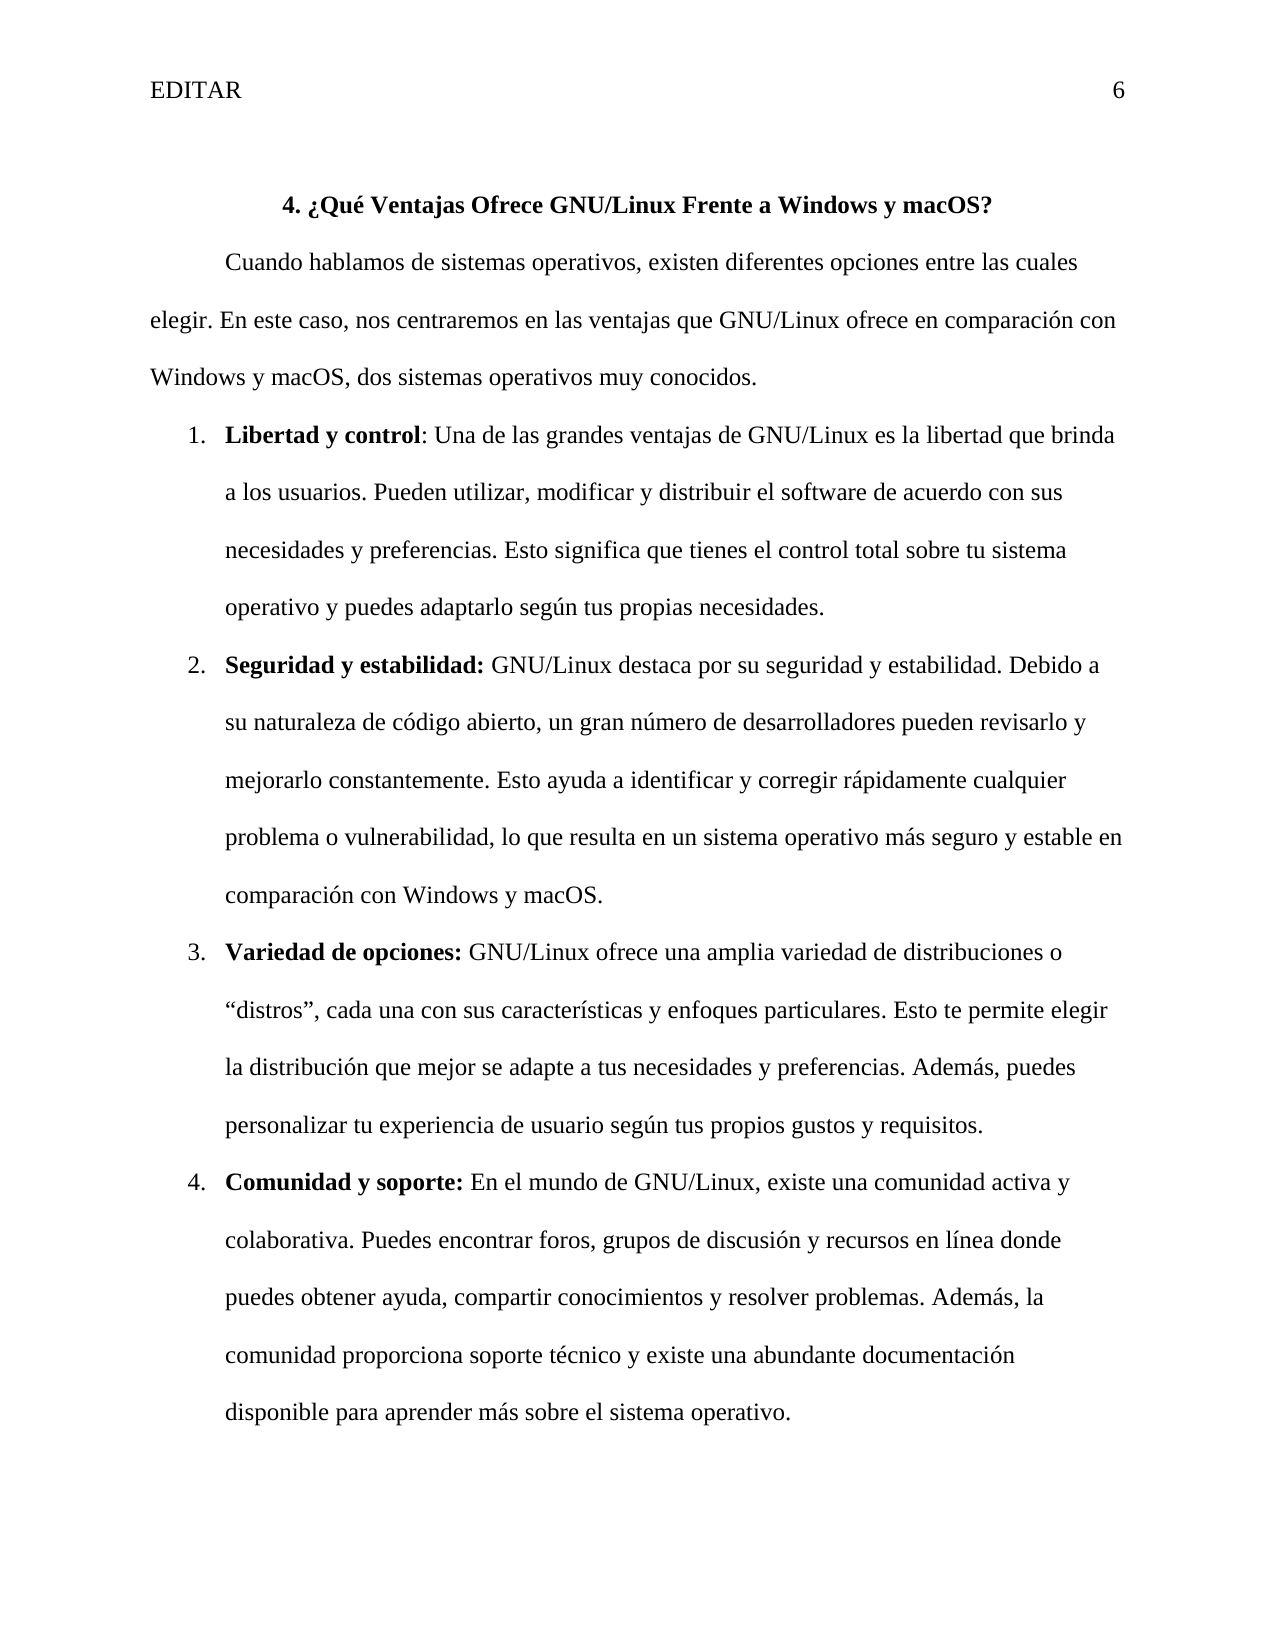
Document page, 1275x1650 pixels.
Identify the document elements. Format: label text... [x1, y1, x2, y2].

subtitle 4. ¿Qué Ventajas Ofrece GNU/Linux Frente a Windows y macOS? [150, 190, 1125, 219]
list Seguridad y estabilidad: GNU/Linux destaca por su seguridad y estabilidad. Debido a su naturaleza de código abierto, un gran número de desarrolladores pueden revisarlo y mejorarlo constantemente. Esto ayuda a identificar y corregir rápidamente cualquier problema o vulnerabilidad, lo que resulta en un sistema operativo más seguro y estable en comparación con Windows y macOS. [187, 650, 1125, 909]
text Cuando hablamos de sistemas operativos, existen diferentes opciones entre las cuales elegir. En este caso, nos centraremos en las ventajas que GNU/Linux ofrece en comparación con Windows y macOS, dos sistemas operativos muy conocidos. [150, 247, 1125, 391]
list Libertad y control: Una de las grandes ventajas de GNU/Linux es la libertad que brinda a los usuarios. Pueden utilizar, modificar y distribuir el software de acuerdo con sus necesidades y preferencias. Esto significa que tienes el control total sobre tu sistema operativo y puedes adaptarlo según tus propias necesidades. [187, 420, 1125, 621]
list Comunidad y soporte: En el mundo de GNU/Linux, existe una comunidad activa y colaborativa. Puedes encontrar foros, grupos de discusión y recursos en línea donde puedes obtener ayuda, compartir conocimientos y resolver problemas. Además, la comunidad proporciona soporte técnico y existe una abundante documentación disponible para aprender más sobre el sistema operativo. [187, 1167, 1125, 1426]
list Variedad de opciones: GNU/Linux ofrece una amplia variedad de distribuciones o “distros”, cada una con sus características y enfoques particulares. Esto te permite elegir la distribución que mejor se adapte a tus necesidades y preferencias. Además, puedes personalizar tu experiencia de usuario según tus propios gustos y requisitos. [187, 937, 1125, 1139]
